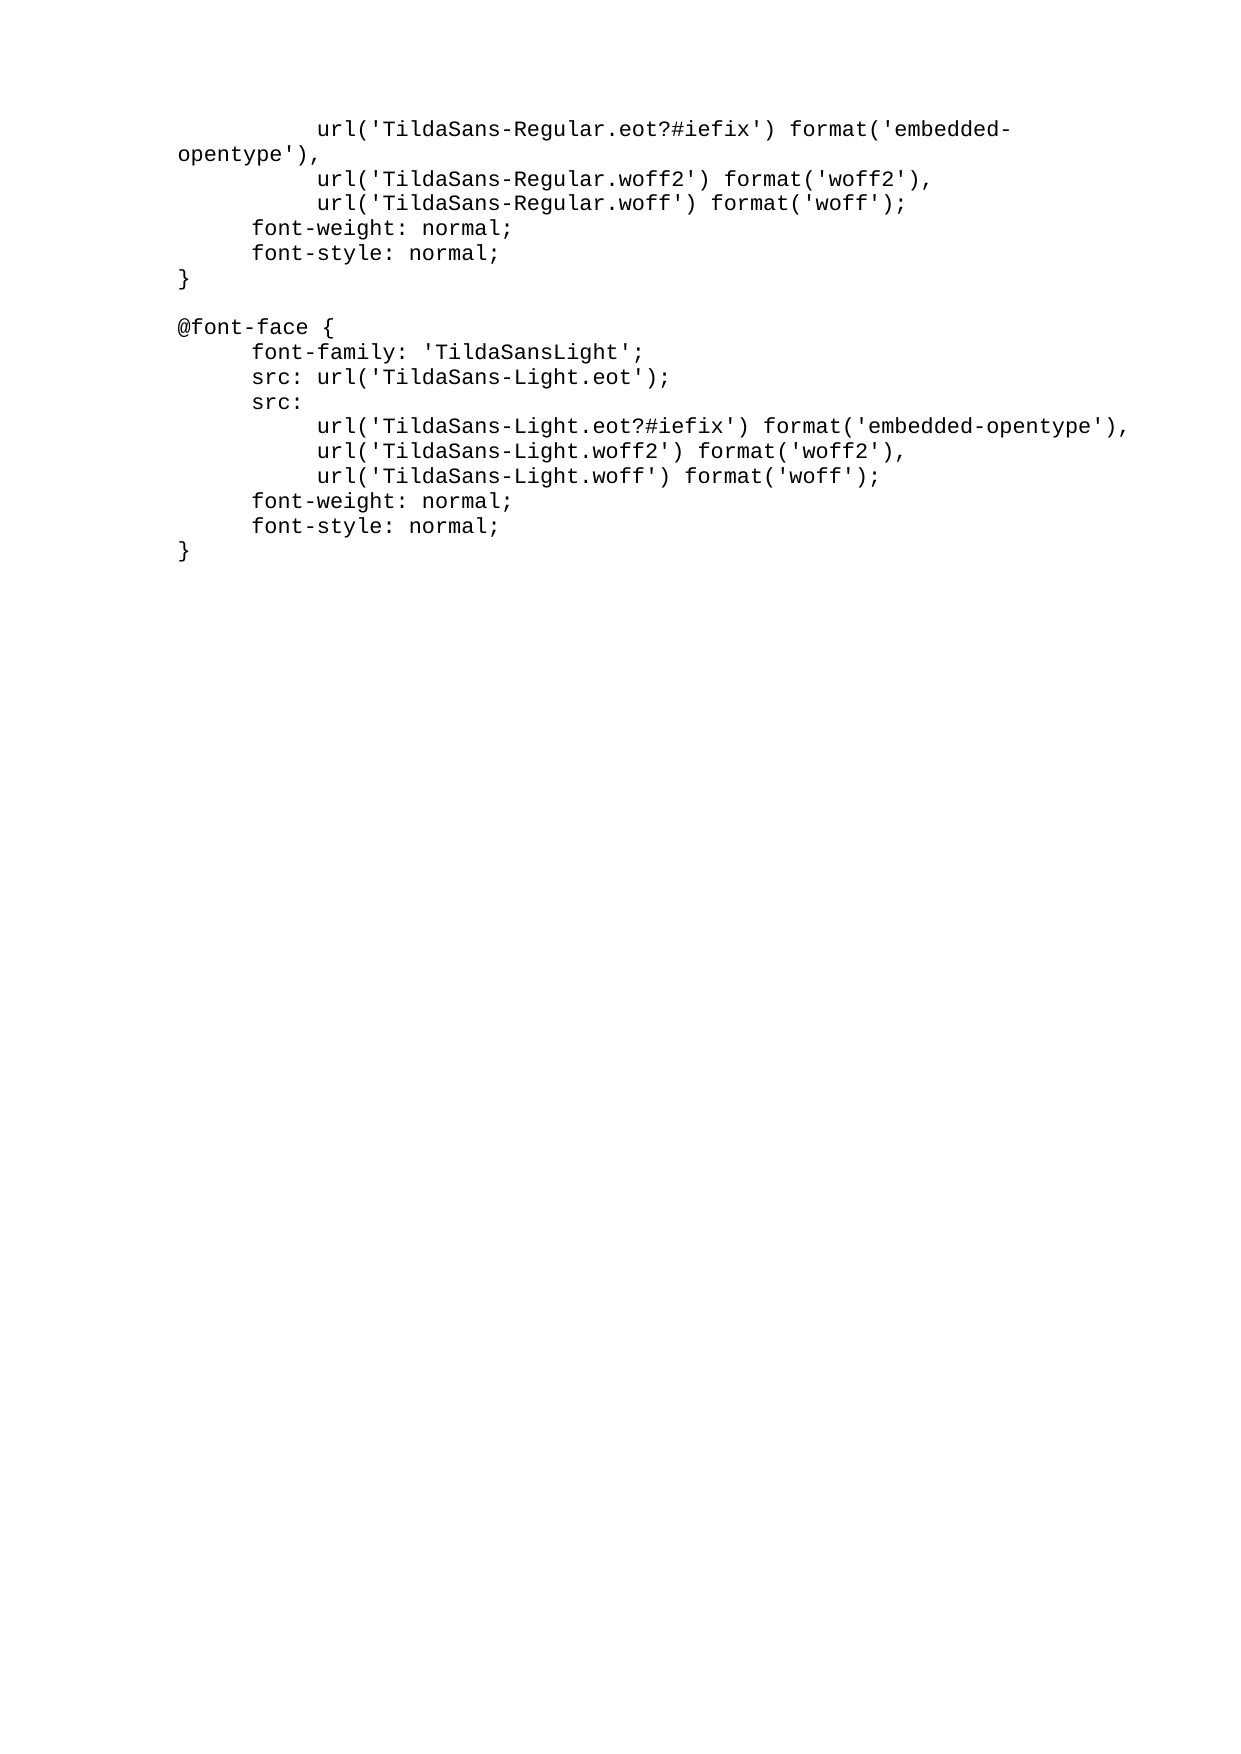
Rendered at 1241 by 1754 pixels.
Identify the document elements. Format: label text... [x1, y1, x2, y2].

text src: url('TildaSans-Light.eot'); [177, 366, 1152, 391]
text @font-face { [177, 316, 1152, 341]
text font-style: normal; [177, 515, 1152, 539]
text } [177, 539, 1152, 564]
text url('TildaSans-Light.woff') format('woff'); [177, 465, 1152, 490]
text } [177, 267, 1152, 292]
text url('TildaSans-Regular.eot?#iefix') format('embedded-opentype'), [177, 118, 1152, 168]
text url('TildaSans-Light.eot?#iefix') format('embedded-opentype'), [177, 416, 1152, 440]
text url('TildaSans-Light.woff2') format('woff2'), [177, 440, 1152, 465]
text font-weight: normal; [177, 217, 1152, 242]
text font-weight: normal; [177, 490, 1152, 515]
text font-style: normal; [177, 242, 1152, 267]
text font-family: 'TildaSansLight'; [177, 341, 1152, 366]
text url('TildaSans-Regular.woff') format('woff'); [177, 192, 1152, 217]
text src: [177, 391, 1152, 416]
text url('TildaSans-Regular.woff2') format('woff2'), [177, 168, 1152, 192]
